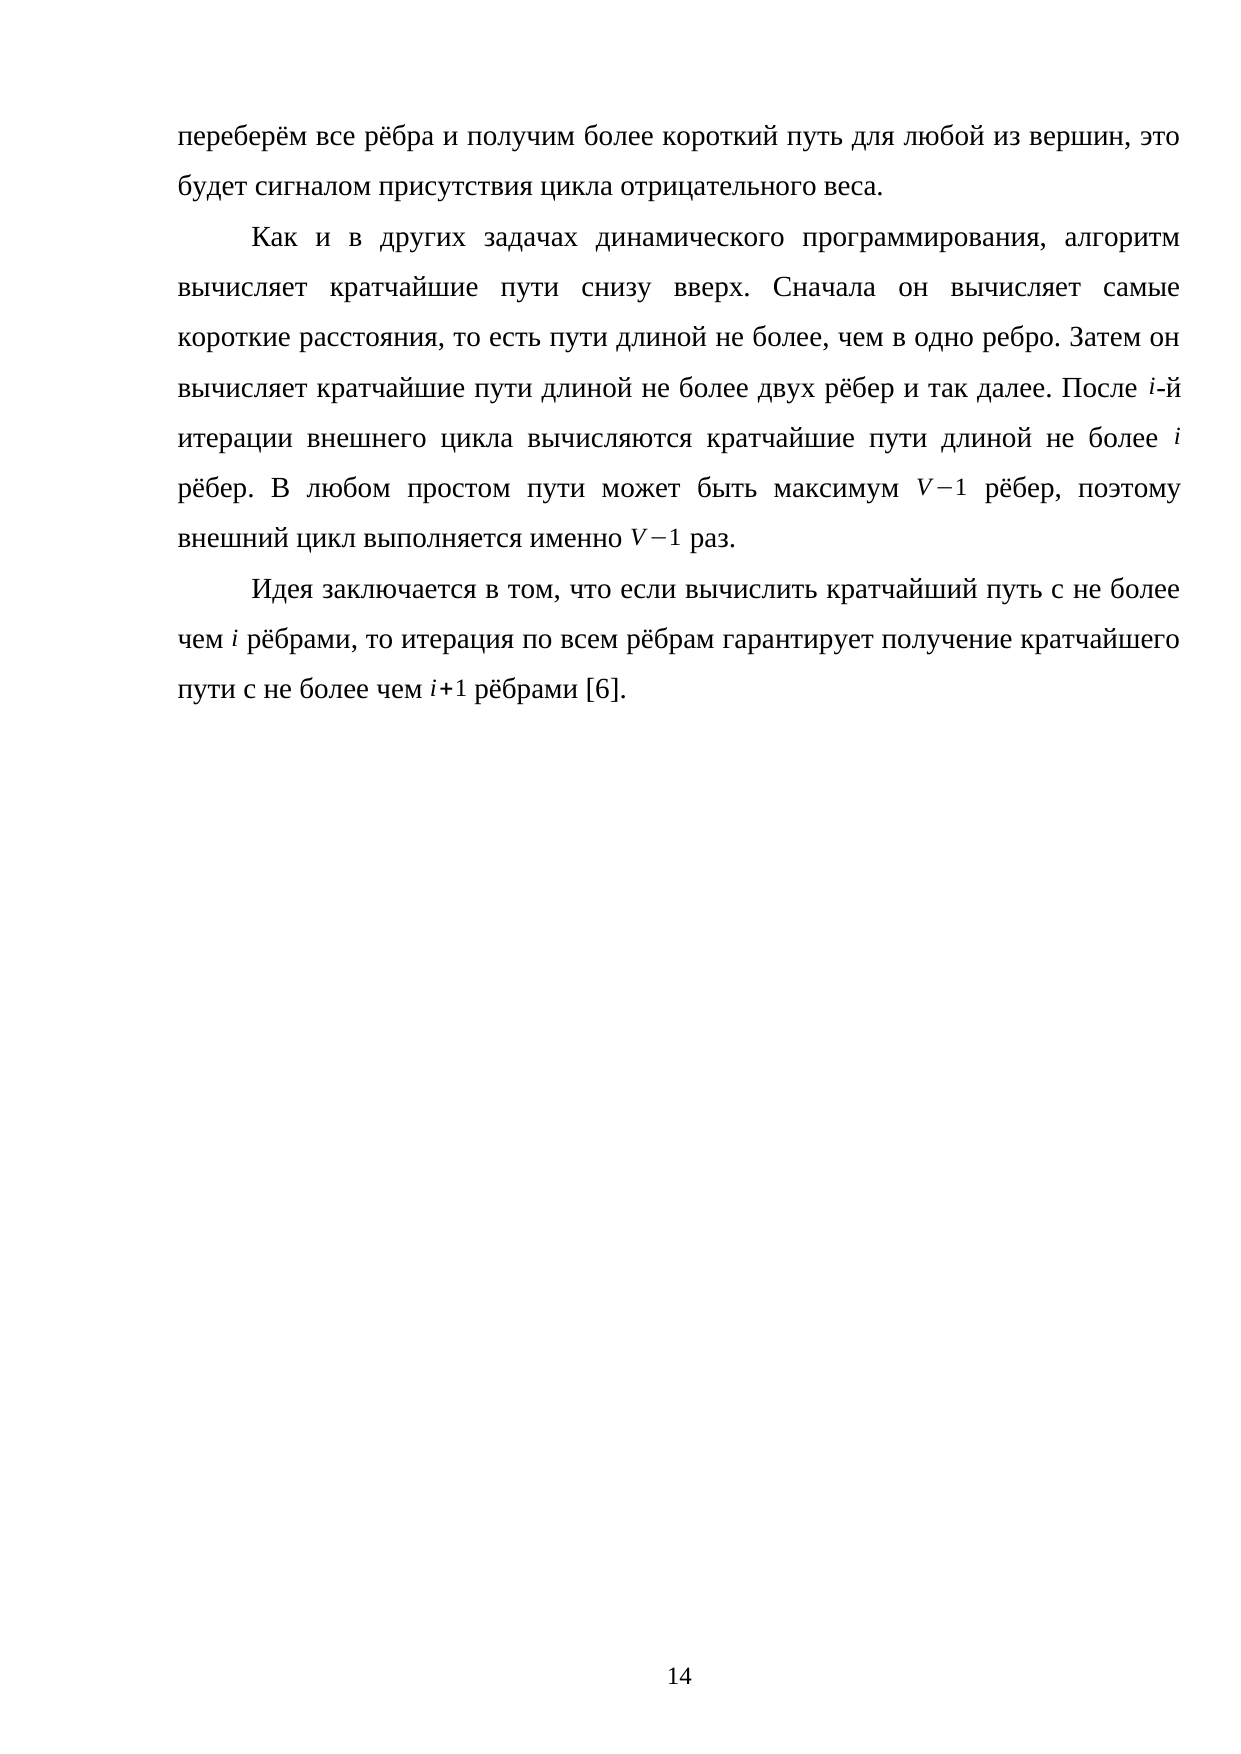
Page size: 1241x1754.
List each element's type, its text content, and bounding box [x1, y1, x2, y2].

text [177, 118, 1181, 202]
text Идея заключается в том, что если вычислить кратчайший путь с не более чем рёбрами, то итерация по всем рёбрам гарантирует получение кратчайшего пути с не более чем рёбрами [6]. [177, 571, 1181, 705]
text Как и в других задачах динамического программирования, алгоритм вычисляет кратчайшие пути снизу вверх. Сначала он вычисляет самые короткие расстояния, то есть пути длиной не более, чем в одно ребро. Затем он вычисляет кратчайшие пути длиной не более двух рёбер и так далее. После -й итерации внешнего цикла вычисляются кратчайшие пути длиной не более рёбер. В любом простом пути может быть максимум рёбер, поэтому внешний цикл выполняется именно раз. [177, 219, 1181, 554]
